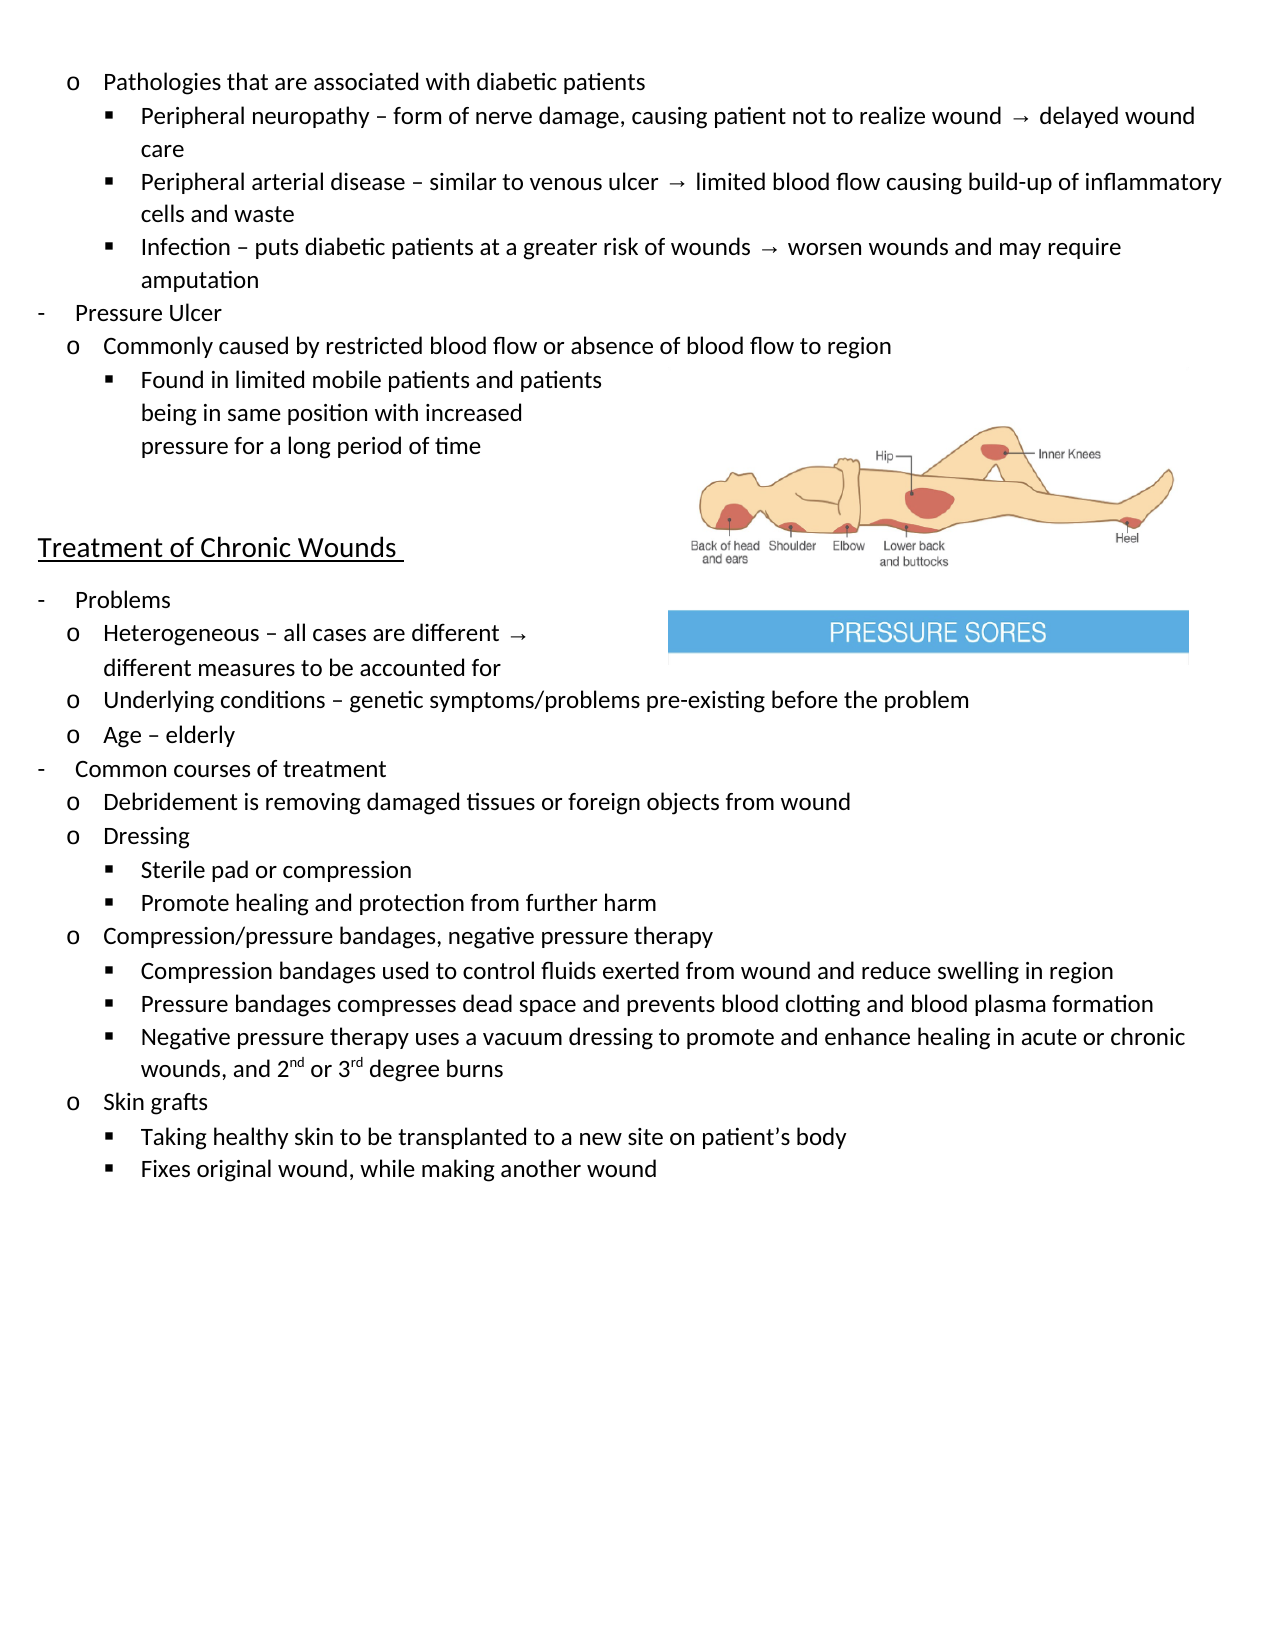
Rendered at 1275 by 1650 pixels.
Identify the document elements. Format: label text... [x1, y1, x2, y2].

list Negative pressure therapy uses a vacuum dressing to promote and enhance healing in acute or chronic wounds, and 2nd or 3rd degree burns [103, 1021, 1228, 1084]
list Pressure bandages compresses dead space and prevents blood clotting and blood plasma formation [103, 988, 1228, 1018]
list Pathologies that are associated with diabetic patients [66, 66, 1228, 97]
list Peripheral neuropathy – form of nerve damage, causing patient not to realize wound delayed wound care [103, 100, 1228, 163]
list Compression/pressure bandages, negative pressure therapy [66, 921, 1228, 952]
list Taking healthy skin to be transplanted to a new site on patient’s body [103, 1121, 1228, 1151]
text Treatment of Chronic Wounds [37, 529, 634, 565]
list Commonly caused by restricted blood flow or absence of blood flow to region [66, 330, 1228, 362]
list Compression bandages used to control fluids exerted from wound and reduce swelling in region [103, 955, 1228, 985]
list Infection – puts diabetic patients at a greater risk of wounds worsen wounds and may require amputation [103, 232, 1228, 295]
list Heterogeneous – all cases are different different measures to be accounted for [66, 618, 1228, 682]
list Dressing [66, 820, 1228, 852]
list Pressure Ulcer [37, 297, 1228, 328]
list Underlying conditions – genetic symptoms/problems pre-existing before the problem [66, 685, 1228, 716]
list Found in limited mobile patients and patients being in same position with increased pressure for a long period of time [103, 364, 1228, 461]
list Debridement is removing damaged tissues or foreign objects from wound [66, 786, 1228, 818]
picture [634, 367, 1227, 665]
list Peripheral arterial disease – similar to venous ulcer limited blood flow causing build-up of inflammatory cells and waste [103, 166, 1228, 229]
list Age – elderly [66, 719, 1228, 751]
list Problems [37, 585, 634, 615]
list Promote healing and protection from further harm [103, 888, 1228, 918]
list Common courses of treatment [37, 753, 1228, 784]
list Skin grafts [66, 1086, 1228, 1118]
list Fixes original wound, while making another wound [103, 1154, 1228, 1184]
list Sterile pad or compression [103, 855, 1228, 885]
